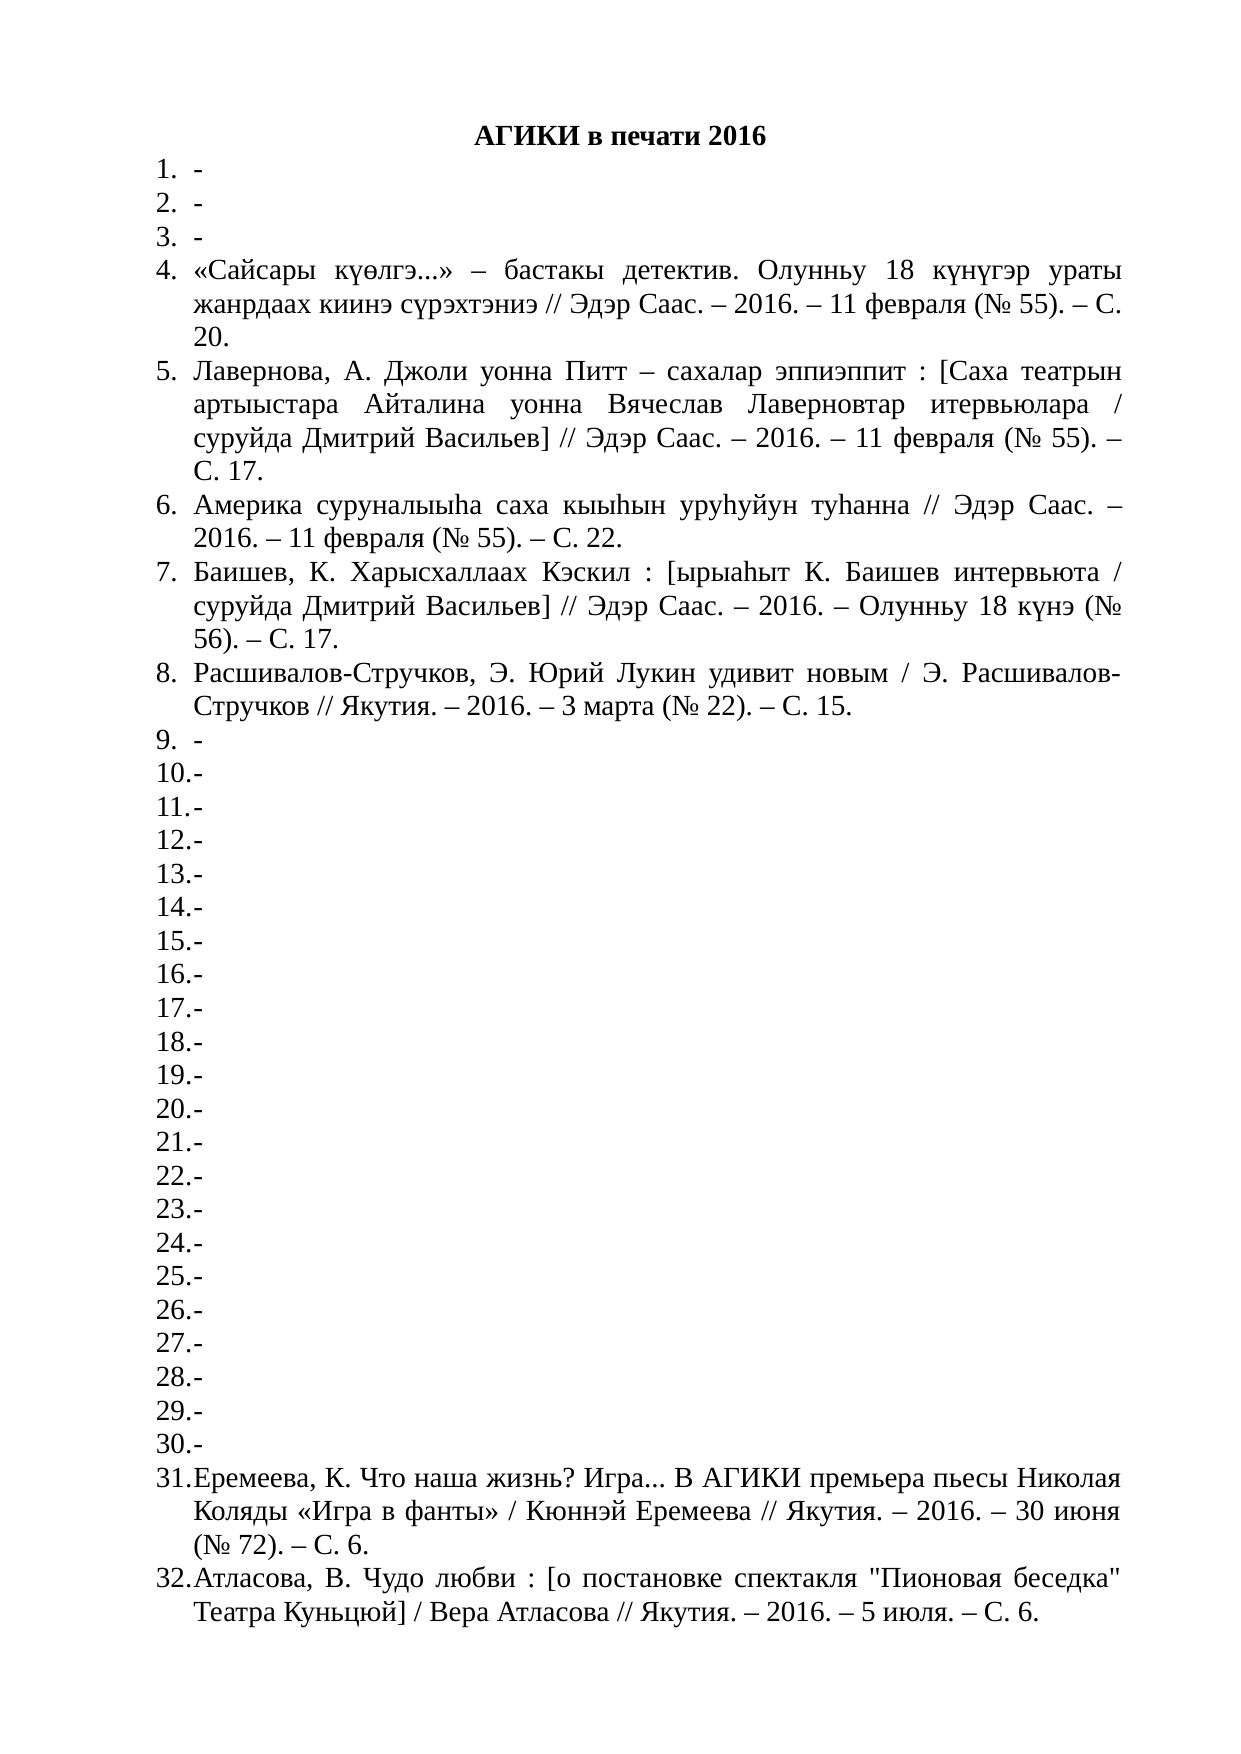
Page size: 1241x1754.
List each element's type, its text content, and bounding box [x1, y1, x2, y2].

list - [156, 755, 1122, 789]
list - [156, 219, 1122, 252]
list - [156, 1124, 1122, 1158]
list - [156, 856, 1122, 889]
list - [156, 1292, 1122, 1326]
list - [156, 1225, 1122, 1258]
list - [156, 152, 1122, 185]
list Еремеева, К. Что наша жизнь? Игра... В АГИКИ премьера пьесы Николая Коляды «Игра в фанты» / Кюннэй Еремеева // Якутия. – 2016. – 30 июня (№ 72). – С. 6. [156, 1460, 1122, 1560]
list - [156, 1326, 1122, 1359]
list - [156, 185, 1122, 219]
list Атласова, В. Чудо любви : [о постановке спектакля "Пионовая беседка" Театра Куньцюй] / Вера Атласова // Якутия. – 2016. – 5 июля. – С. 6. [156, 1560, 1122, 1627]
list Америка суруналыыһа саха кыыһын уруһуйун туһанна // Эдэр Саас. – 2016. – 11 февраля (№ 55). – С. 22. [156, 487, 1122, 554]
list - [156, 1359, 1122, 1393]
list Расшивалов-Стручков, Э. Юрий Лукин удивит новым / Э. Расшивалов-Стручков // Якутия. – 2016. – 3 марта (№ 22). – С. 15. [156, 655, 1122, 722]
list - [156, 722, 1122, 755]
list - [156, 923, 1122, 957]
list - [156, 990, 1122, 1024]
list - [156, 889, 1122, 923]
list - [156, 1426, 1122, 1460]
list - [156, 789, 1122, 822]
list - [156, 957, 1122, 990]
list - [156, 1158, 1122, 1191]
list - [156, 1258, 1122, 1292]
list - [156, 1057, 1122, 1091]
list Баишев, К. Харысхаллаах Кэскил : [ырыаһыт К. Баишев интервьюта / суруйда Дмитрий Васильев] // Эдэр Саас. – 2016. – Олунньу 18 күнэ (№ 56). – С. 17. [156, 554, 1122, 655]
list - [156, 1091, 1122, 1124]
list - [156, 822, 1122, 856]
text АГИКИ в печати 2016 [118, 118, 1122, 152]
list - [156, 1024, 1122, 1057]
list Лавернова, А. Джоли уонна Питт – сахалар эппиэппит : [Саха театрын артыыстара Айталина уонна Вячеслав Лаверновтар итервьюлара / суруйда Дмитрий Васильев] // Эдэр Саас. – 2016. – 11 февраля (№ 55). – С. 17. [156, 353, 1122, 487]
list - [156, 1393, 1122, 1426]
list «Сайсары күөлгэ...» – бастакы детектив. Олунньу 18 күнүгэр ураты жанрдаах киинэ сүрэхтэниэ // Эдэр Саас. – 2016. – 11 февраля (№ 55). – С. 20. [156, 252, 1122, 353]
list - [156, 1191, 1122, 1225]
